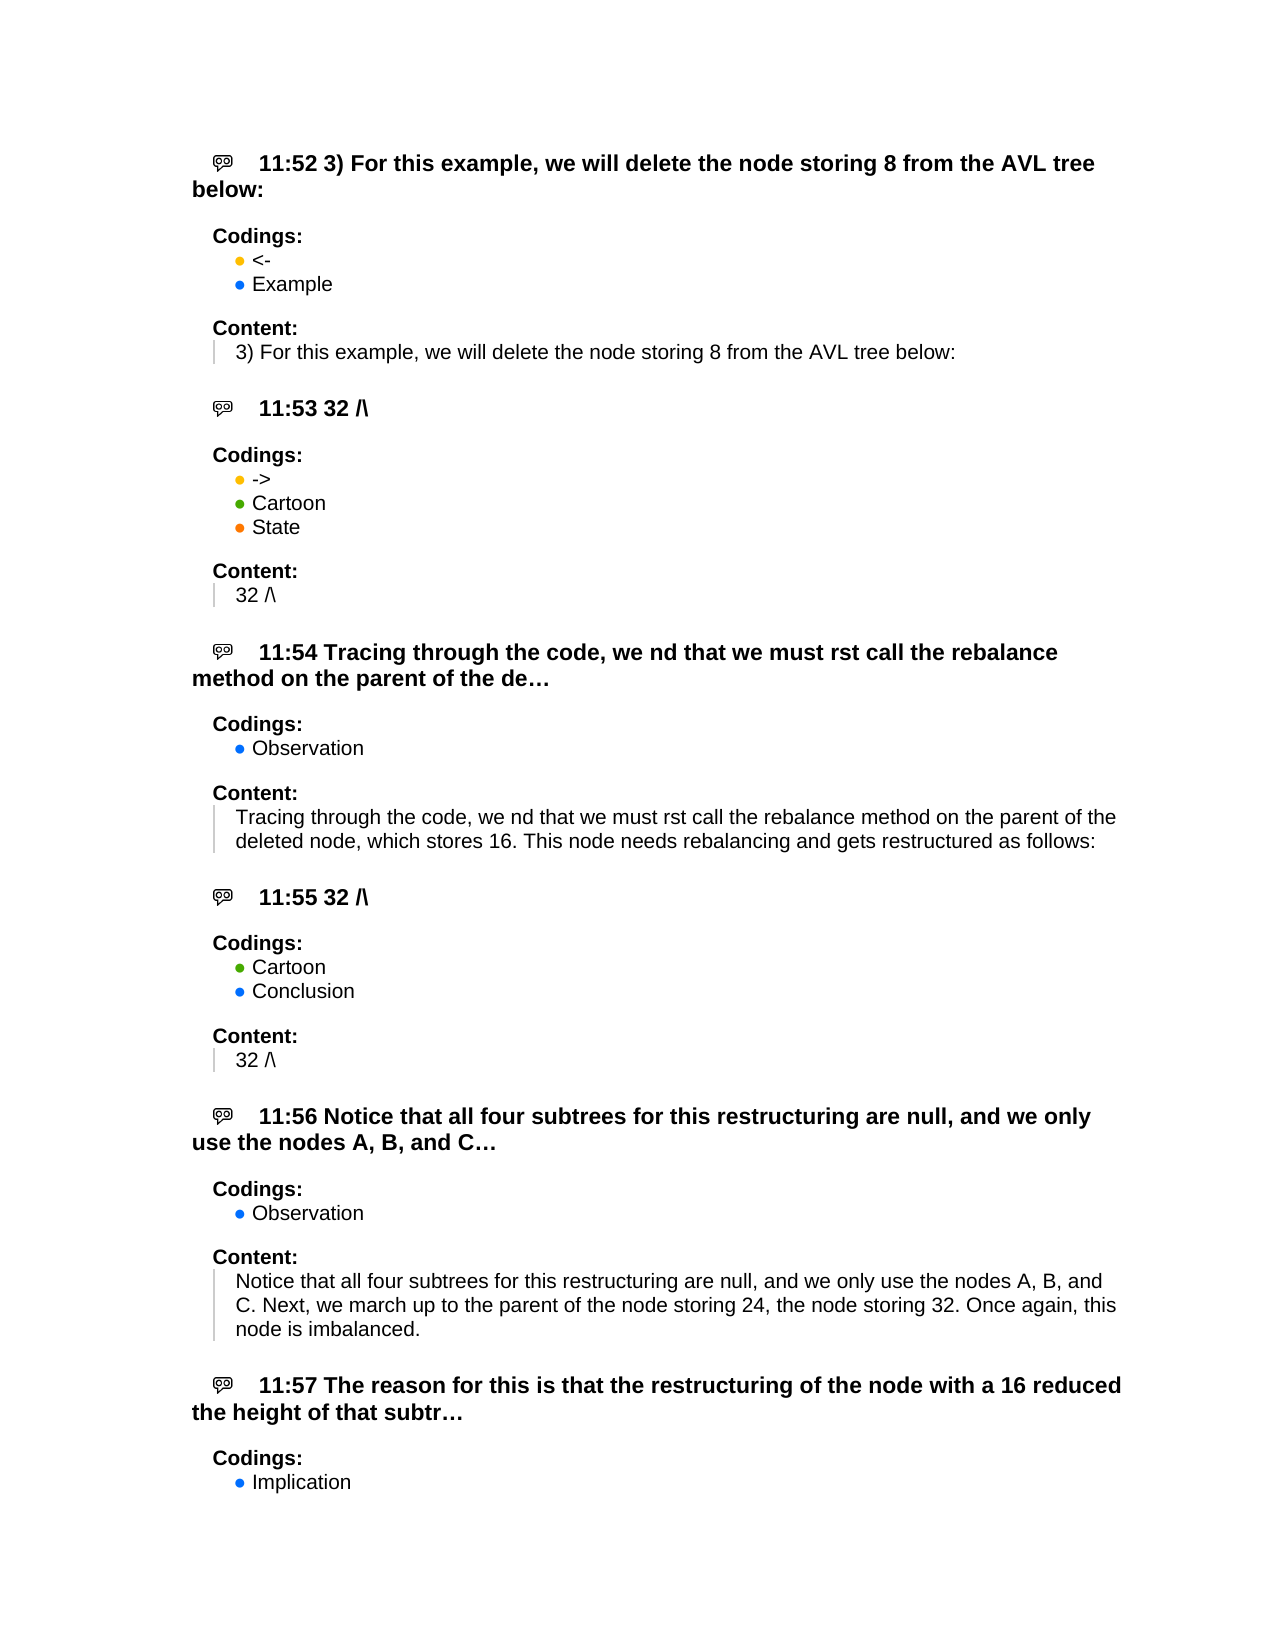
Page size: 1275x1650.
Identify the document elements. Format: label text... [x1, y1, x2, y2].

text 3) For this example, we will delete the node storing 8 from the AVL tree below: [215, 340, 1125, 364]
subtitle 11:53 32 /\ [192, 395, 1125, 422]
picture [210, 1104, 234, 1125]
subtitle 11:55 32 /\ [192, 884, 1125, 910]
text Content: [212, 1245, 1125, 1269]
text Codings: [212, 443, 1125, 467]
text Codings: [212, 223, 1125, 247]
picture [210, 397, 234, 417]
subtitle 11:52 3) For this example, we will delete the node storing 8 from the AVL tree below: [192, 150, 1125, 203]
subtitle 11:54 Tracing through the code, we nd that we must rst call the rebalance method on the parent of the de… [192, 638, 1125, 691]
text Content: [212, 781, 1125, 805]
text Codings: [212, 712, 1125, 736]
text ● Observation [233, 1200, 1125, 1224]
picture [210, 151, 234, 172]
subtitle 11:57 The reason for this is that the restructuring of the node with a 16 reduced the height of that subtr… [192, 1372, 1125, 1425]
text 32 /\ [215, 583, 1125, 607]
text ● Observation [233, 736, 1125, 760]
text ● <- ● Example [233, 247, 1125, 295]
subtitle 11:56 Notice that all four subtrees for this restructuring are null, and we only use the nodes A, B, and C… [192, 1103, 1125, 1156]
text Codings: [212, 1176, 1125, 1200]
text Codings: [212, 931, 1125, 955]
text Content: [212, 1024, 1125, 1048]
text ● -> ● Cartoon ● State [233, 467, 1125, 538]
text Codings: [212, 1446, 1125, 1470]
picture [210, 885, 234, 906]
text Tracing through the code, we nd that we must rst call the rebalance method on the parent of the deleted node, which stores 16. This node needs rebalancing and gets restructured as follows: [215, 805, 1125, 853]
text ● Cartoon ● Conclusion [233, 955, 1125, 1003]
picture [210, 1374, 234, 1394]
text ● Implication [233, 1470, 1125, 1494]
text Content: [212, 559, 1125, 583]
picture [210, 640, 234, 660]
text Notice that all four subtrees for this restructuring are null, and we only use the nodes A, B, and C. Next, we march up to the parent of the node storing 24, the node storing 32. Once again, this node is imbalanced. [215, 1269, 1125, 1341]
text Content: [212, 316, 1125, 340]
text 32 /\ [215, 1048, 1125, 1072]
